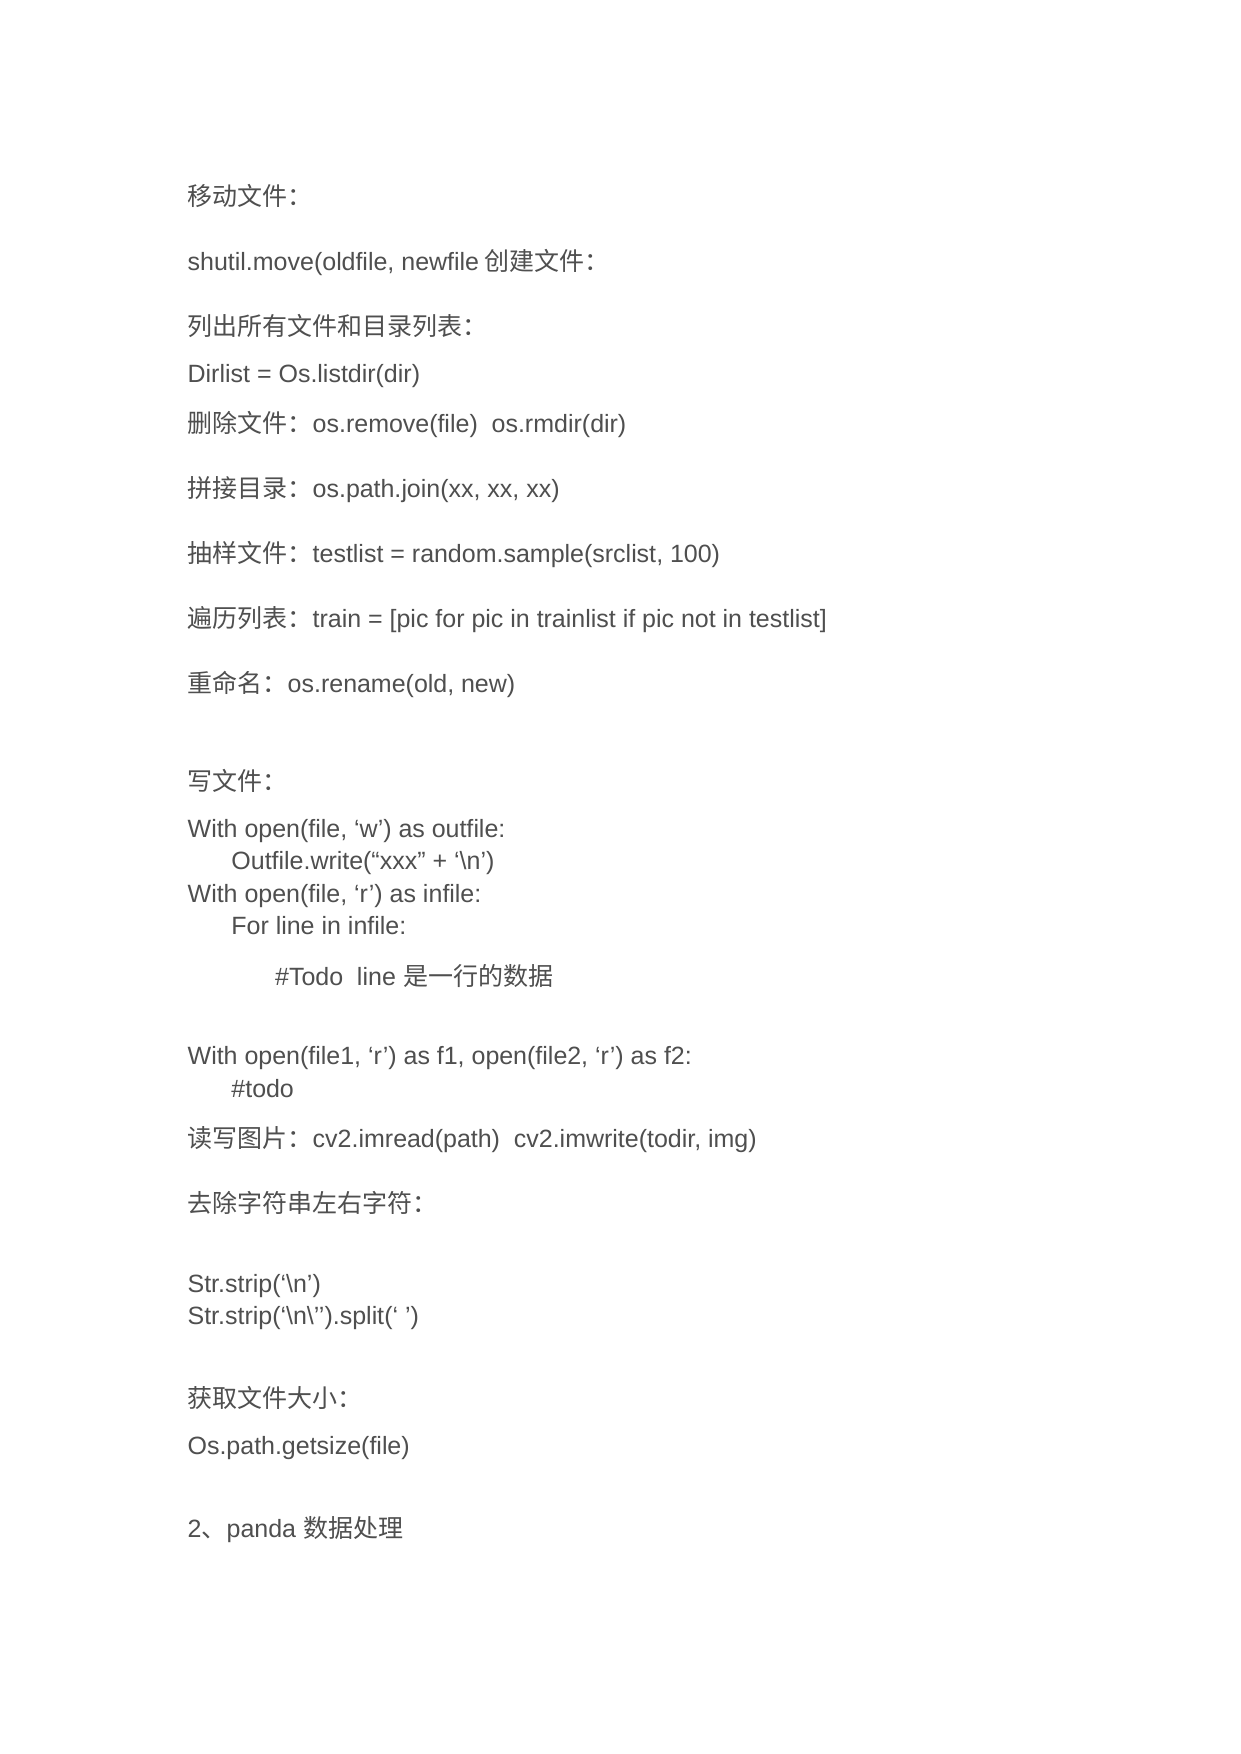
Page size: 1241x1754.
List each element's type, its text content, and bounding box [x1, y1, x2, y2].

text 重命名：os.rename(old, new) [187, 649, 1053, 714]
text #Todo line 是一行的数据 [187, 942, 1053, 1007]
text 去除字符串左右字符： [187, 1169, 1053, 1234]
text Str.strip(‘\n\’’).split(‘ ’) [187, 1299, 1053, 1332]
text Str.strip(‘\n’) [187, 1267, 1053, 1299]
text 移动文件： [187, 162, 1053, 227]
text 获取文件大小： [187, 1364, 1053, 1429]
text Dirlist = Os.listdir(dir) [187, 357, 1053, 389]
text 列出所有文件和目录列表： [187, 292, 1053, 357]
text Outfile.write(“xxx” + ‘\n’) [187, 844, 1053, 877]
text Os.path.getsize(file) [187, 1429, 1053, 1462]
text #todo [187, 1072, 1053, 1104]
text With open(file, ‘r’) as infile: [187, 877, 1053, 909]
text 写文件： [187, 747, 1053, 812]
text shutil.move(oldfile, newfile创建文件： [187, 227, 1053, 292]
text 读写图片：cv2.imread(path) cv2.imwrite(todir, img) [187, 1104, 1053, 1169]
text 拼接目录：os.path.join(xx, xx, xx) [187, 454, 1053, 519]
text 抽样文件：testlist = random.sample(srclist, 100) [187, 519, 1053, 584]
text With open(file, ‘w’) as outfile: [187, 812, 1053, 844]
text 删除文件：os.remove(file) os.rmdir(dir) [187, 389, 1053, 454]
text 遍历列表：train = [pic for pic in trainlist if pic not in testlist] [187, 584, 1053, 649]
text 2、panda 数据处理 [187, 1494, 1053, 1559]
text For line in infile: [187, 909, 1053, 942]
text With open(file1, ‘r’) as f1, open(file2, ‘r’) as f2: [187, 1039, 1053, 1072]
